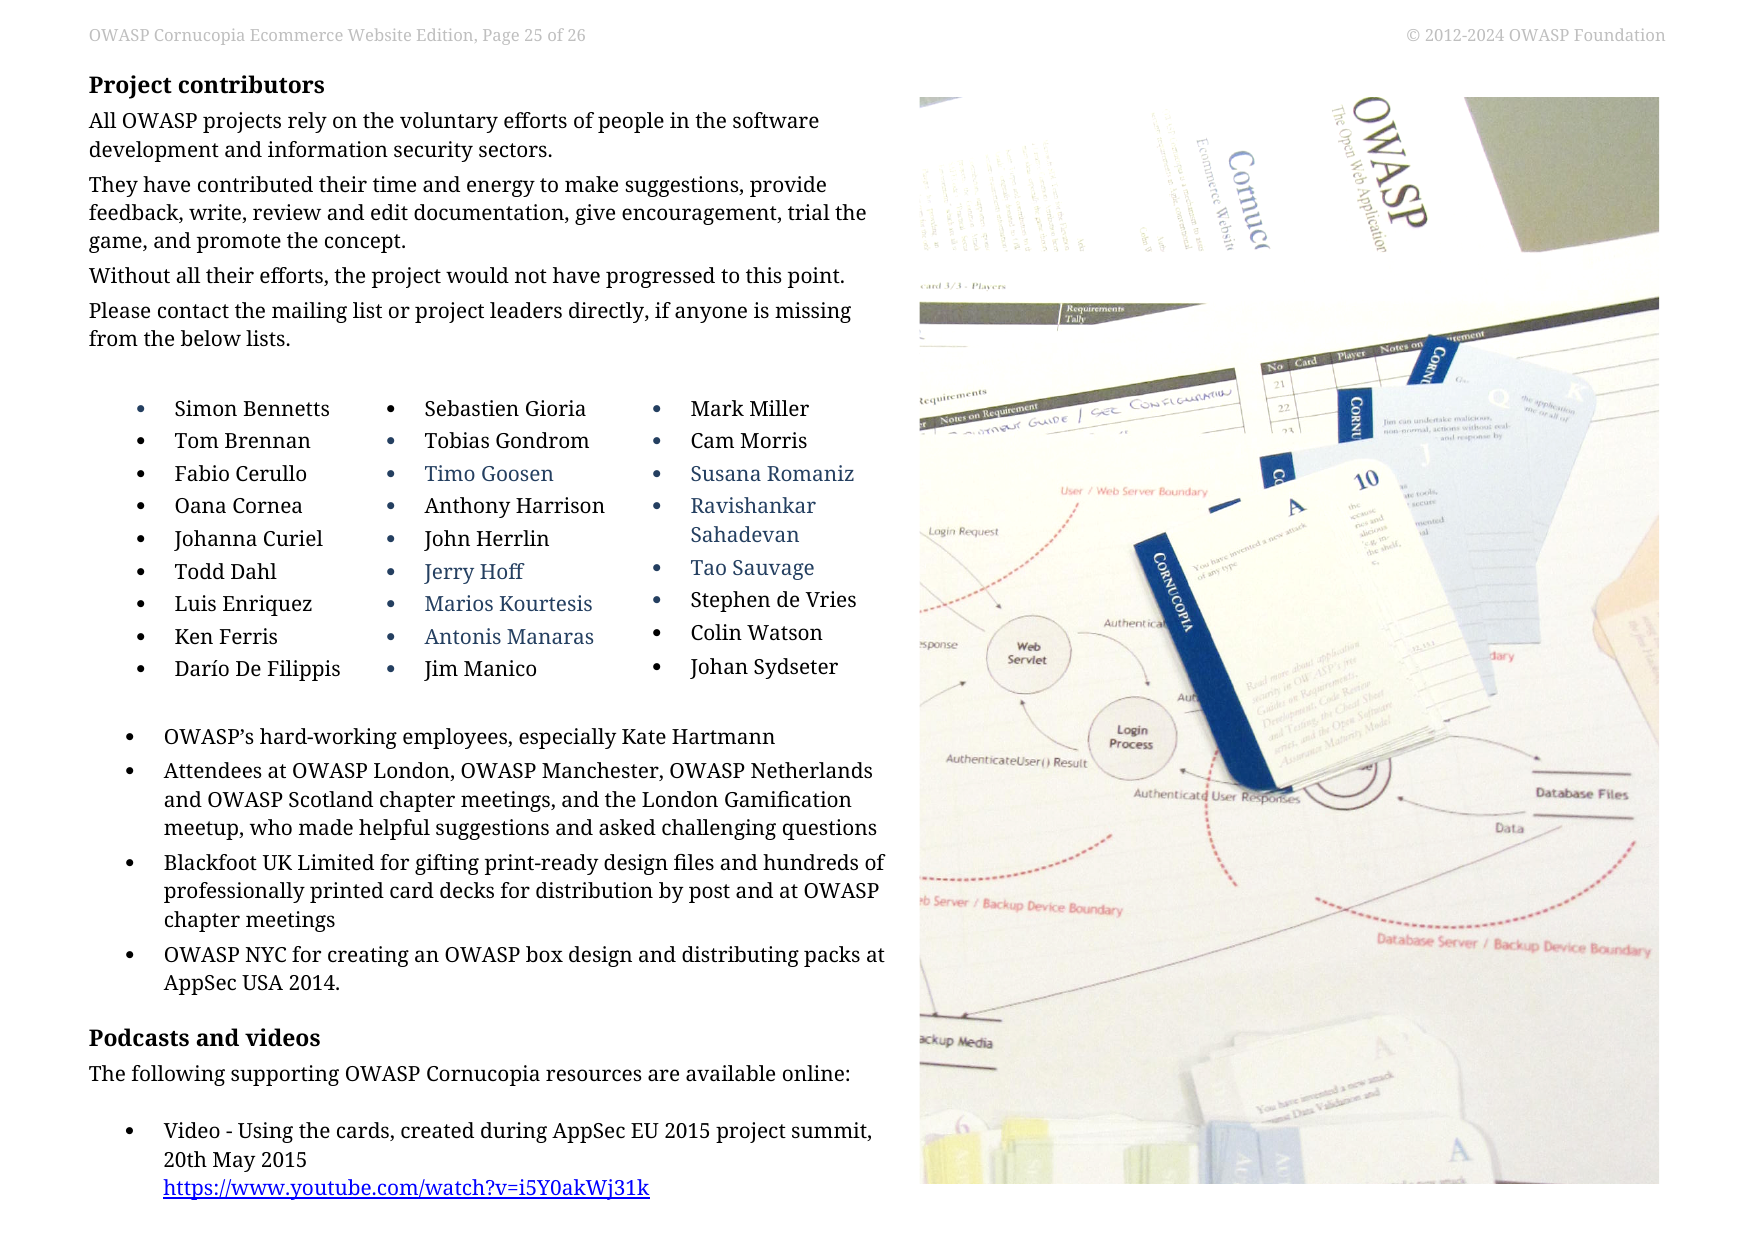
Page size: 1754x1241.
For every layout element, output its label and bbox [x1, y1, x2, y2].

picture [919, 97, 1660, 1184]
table_header [908, 69, 1677, 1202]
table_header [78, 69, 908, 1202]
